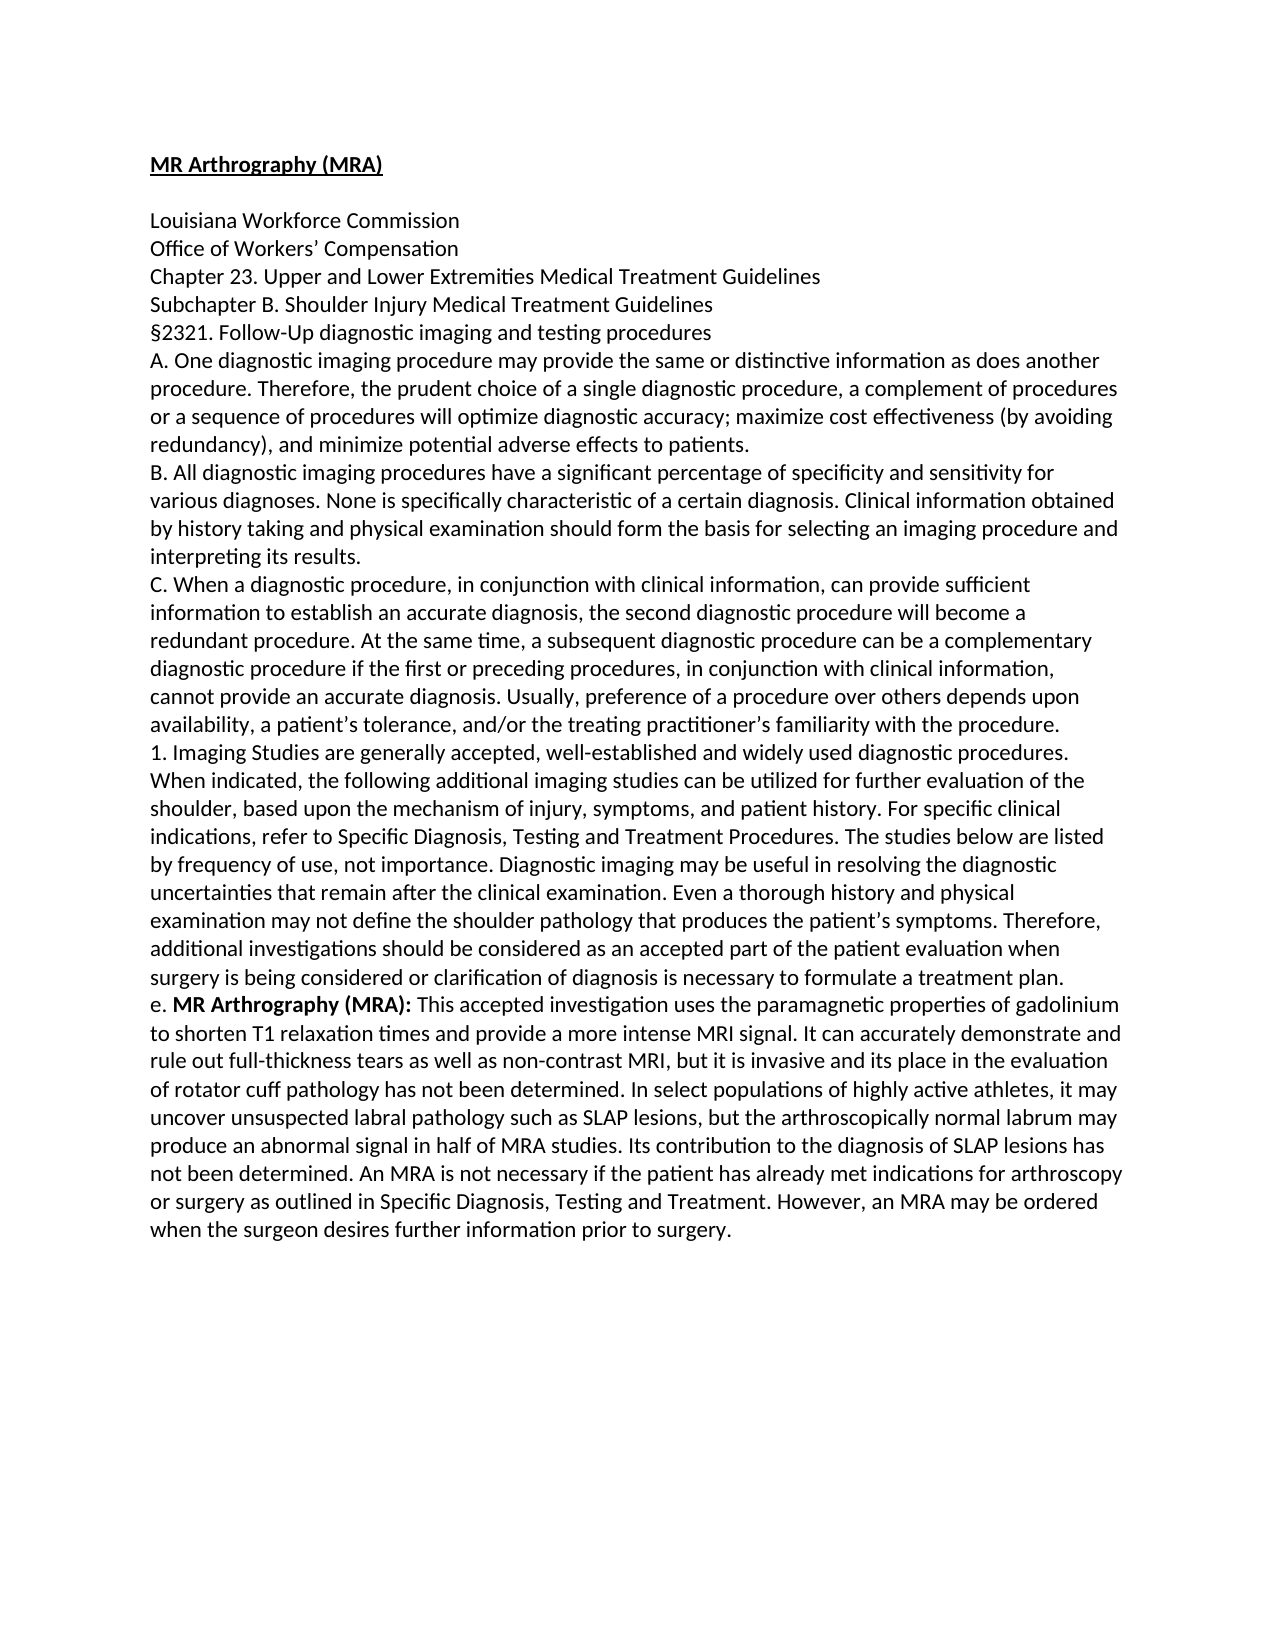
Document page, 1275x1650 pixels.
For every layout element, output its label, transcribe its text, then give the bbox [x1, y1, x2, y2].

text Office of Workers’ Compensation [150, 234, 1125, 262]
text Louisiana Workforce Commission [150, 206, 1125, 234]
text B. All diagnostic imaging procedures have a significant percentage of specificity and sensitivity for various diagnoses. None is specifically characteristic of a certain diagnosis. Clinical information obtained by history taking and physical examination should form the basis for selecting an imaging procedure and interpreting its results. [150, 458, 1125, 570]
text 1. Imaging Studies are generally accepted, well-established and widely used diagnostic procedures. When indicated, the following additional imaging studies can be utilized for further evaluation of the shoulder, based upon the mechanism of injury, symptoms, and patient history. For specific clinical indications, refer to Specific Diagnosis, Testing and Treatment Procedures. The studies below are listed by frequency of use, not importance. Diagnostic imaging may be useful in resolving the diagnostic uncertainties that remain after the clinical examination. Even a thorough history and physical examination may not define the shoulder pathology that produces the patient’s symptoms. Therefore, additional investigations should be considered as an accepted part of the patient evaluation when surgery is being considered or clarification of diagnosis is necessary to formulate a treatment plan. [150, 738, 1125, 991]
text A. One diagnostic imaging procedure may provide the same or distinctive information as does another procedure. Therefore, the prudent choice of a single diagnostic procedure, a complement of procedures or a sequence of procedures will optimize diagnostic accuracy; maximize cost effectiveness (by avoiding redundancy), and minimize potential adverse effects to patients. [150, 346, 1125, 458]
text §2321. Follow-Up diagnostic imaging and testing procedures [150, 318, 1125, 346]
text MR Arthrography (MRA) [150, 150, 1125, 178]
text e. MR Arthrography (MRA): This accepted investigation uses the paramagnetic properties of gadolinium to shorten T1 relaxation times and provide a more intense MRI signal. It can accurately demonstrate and rule out full-thickness tears as well as non-contrast MRI, but it is invasive and its place in the evaluation of rotator cuff pathology has not been determined. In select populations of highly active athletes, it may uncover unsuspected labral pathology such as SLAP lesions, but the arthroscopically normal labrum may produce an abnormal signal in half of MRA studies. Its contribution to the diagnosis of SLAP lesions has not been determined. An MRA is not necessary if the patient has already met indications for arthroscopy or surgery as outlined in Specific Diagnosis, Testing and Treatment. However, an MRA may be ordered when the surgeon desires further information prior to surgery. [150, 991, 1125, 1243]
text C. When a diagnostic procedure, in conjunction with clinical information, can provide sufficient information to establish an accurate diagnosis, the second diagnostic procedure will become a redundant procedure. At the same time, a subsequent diagnostic procedure can be a complementary diagnostic procedure if the first or preceding procedures, in conjunction with clinical information, cannot provide an accurate diagnosis. Usually, preference of a procedure over others depends upon availability, a patient’s tolerance, and/or the treating practitioner’s familiarity with the procedure. [150, 570, 1125, 738]
text Subchapter B. Shoulder Injury Medical Treatment Guidelines [150, 290, 1125, 318]
text Chapter 23. Upper and Lower Extremities Medical Treatment Guidelines [150, 262, 1125, 290]
